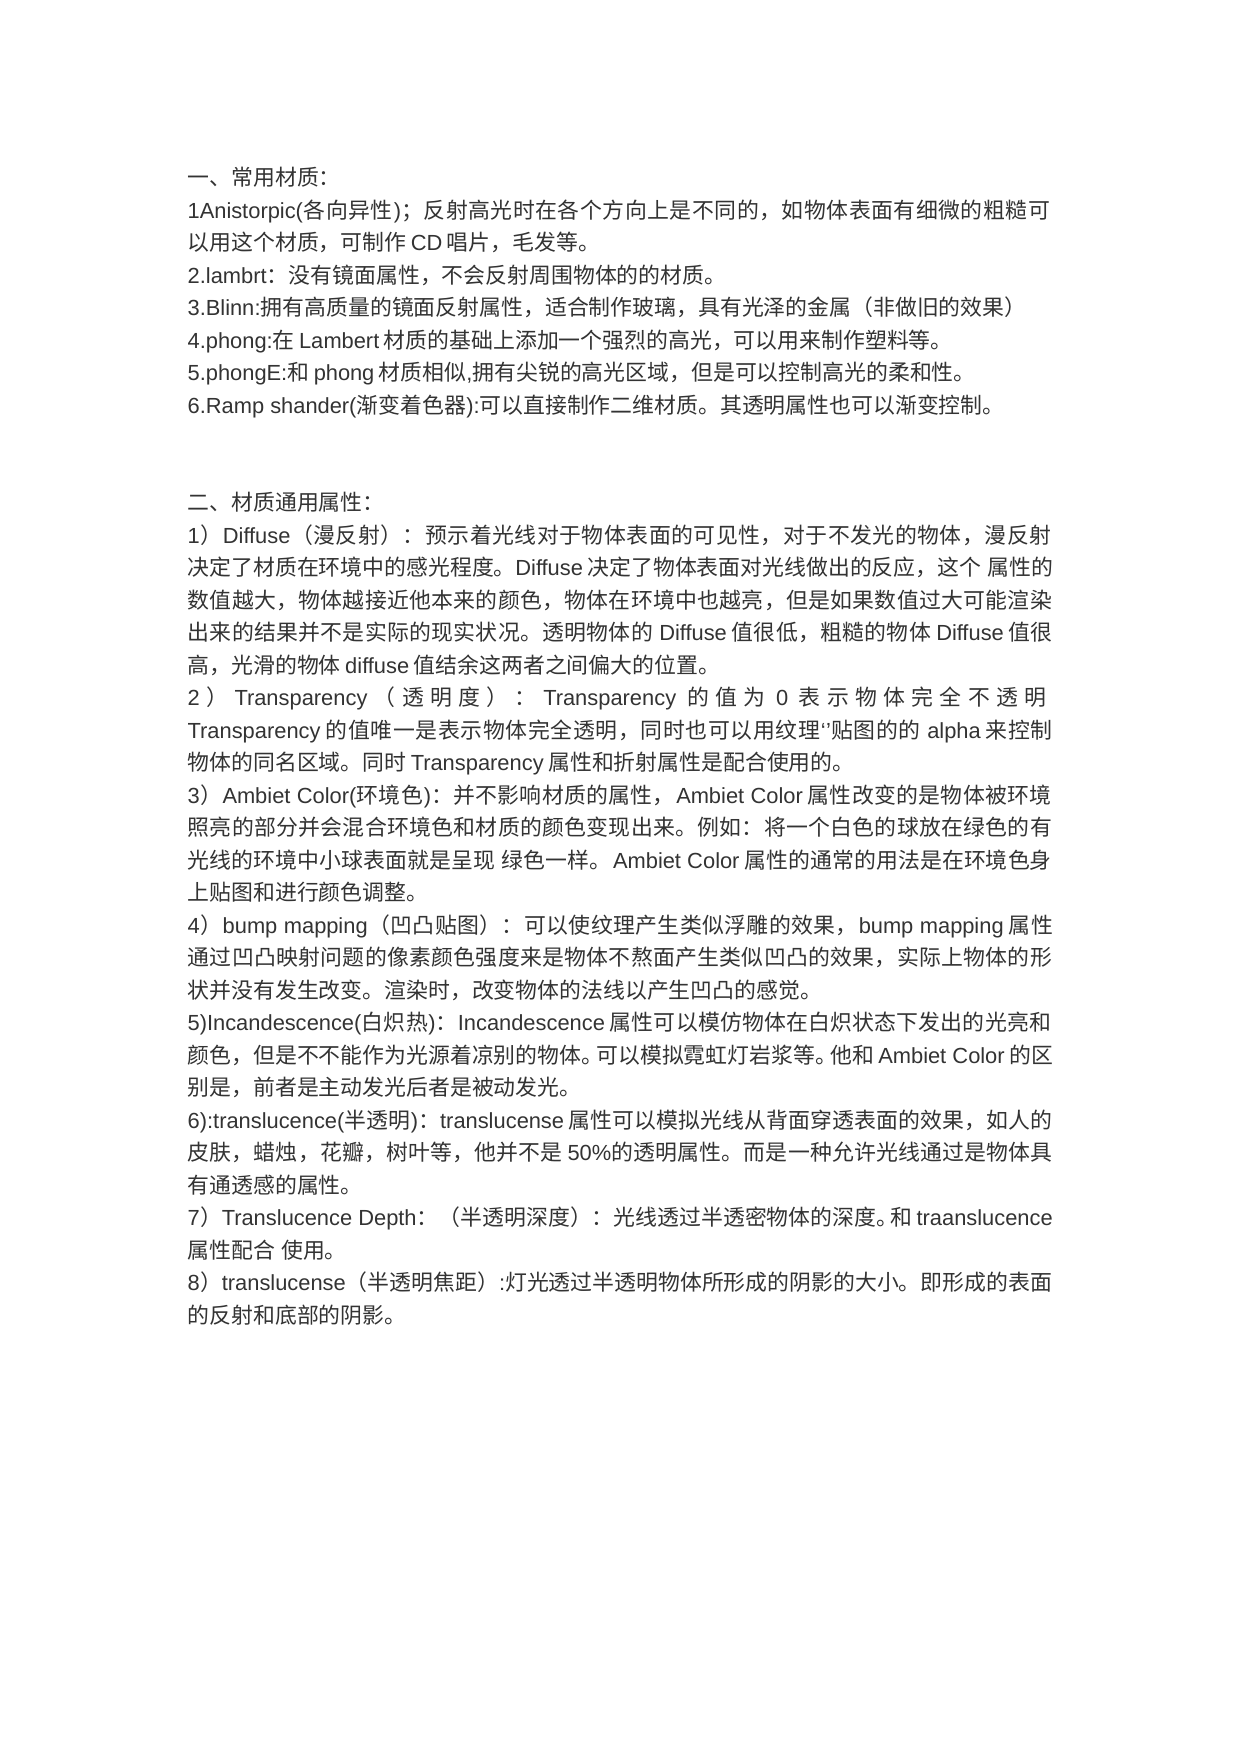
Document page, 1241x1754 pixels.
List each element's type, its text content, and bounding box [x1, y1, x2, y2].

text 一、常用材质： 1Anistorpic(各向异性)；反射高光时在各个方向上是不同的，如物体表面有细微的粗糙可以用这个材质，可制作CD唱片，毛发等。 2.lambrt：没有镜面属性，不会反射周围物体的的材质。 3.Blinn:拥有高质量的镜面反射属性，适合制作玻璃，具有光泽的金属（非做旧的效果） 4.phong:在Lambert材质的基础上添加一个强烈的高光，可以用来制作塑料等。 5.phongE:和phong材质相似,拥有尖锐的高光区域，但是可以控制高光的柔和性。 6.Ramp shander(渐变着色器):可以直接制作二维材质。其透明属性也可以渐变控制。 二、材质通用属性： 1）Diffuse（漫反射）：预示着光线对于物体表面的可见性，对于不发光的物体，漫反射决定了材质在环境中的感光程度。Diffuse决定了物体表面对光线做出的反应，这个 属性的数值越大，物体越接近他本来的颜色，物体在环境中也越亮，但是如果数值过大可能渲染出来的结果并不是实际的现实状况。透明物体的Diffuse值很低，粗糙的物体Diffuse值很高，光滑的物体diffuse值结余这两者之间偏大的位置。 2）Transparency（透明度）：Transparency的值为0表示物体完全不透明，Transparency的值唯一是表示物体完全透明，同时也可以用纹理‘’贴图的的alpha来控制物体的同名区域。同时Transparency属性和折射属性是配合使用的。 3）Ambiet Color(环境色)：并不影响材质的属性，Ambiet Color属性改变的是物体被环境照亮的部分并会混合环境色和材质的颜色变现出来。例如：将一个白色的球放在绿色的有光线的环境中小球表面就是呈现 绿色一样。Ambiet Color属性的通常的用法是在环境色身上贴图和进行颜色调整。 4）bump mapping（凹凸贴图）：可以使纹理产生类似浮雕的效果，bump mapping属性通过凹凸映射问题的像素颜色强度来是物体不熬面产生类似凹凸的效果，实际上物体的形状并没有发生改变。渲染时，改变物体的法线以产生凹凸的感觉。 5)Incandescence(白炽热)：Incandescence属性可以模仿物体在白炽状态下发出的光亮和颜色，但是不不能作为光源着凉别的物体。可以模拟霓虹灯岩浆等。他和Ambiet Color的区别是，前者是主动发光后者是被动发光。 6):translucence(半透明)：translucense属性可以模拟光线从背面穿透表面的效果，如人的皮肤，蜡烛，花瓣，树叶等，他并不是50%的透明属性。而是一种允许光线通过是物体具有通透感的属性。 7）Translucence Depth：（半透明深度）：光线透过半透密物体的深度。和traanslucence属性配合 使用。 8）translucense（半透明焦距）:灯光透过半透明物体所形成的阴影的大小。即形成的表面的反射和底部的阴影。 [187, 162, 1053, 1332]
